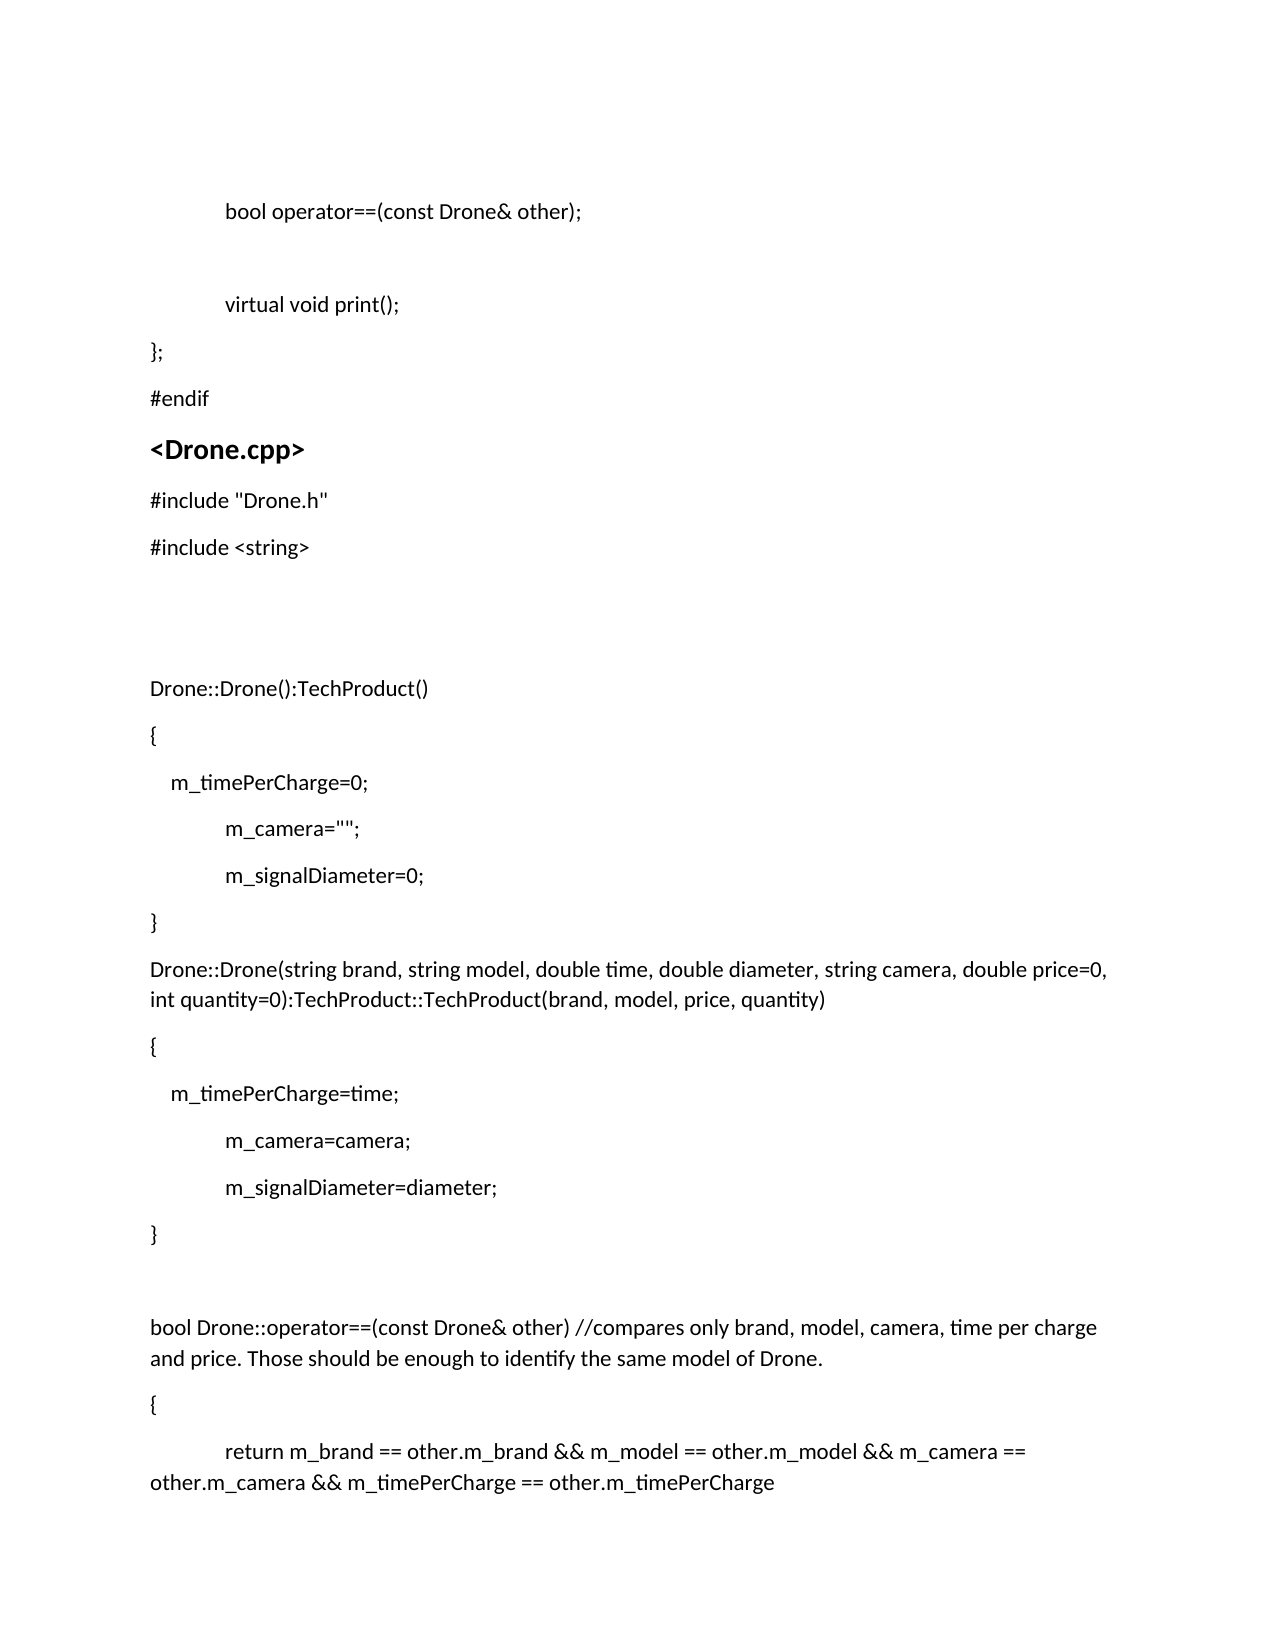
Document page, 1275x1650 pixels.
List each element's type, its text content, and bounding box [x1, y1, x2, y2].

text return m_brand == other.m_brand && m_model == other.m_model && m_camera == other.m_camera && m_timePerCharge == other.m_timePerCharge [150, 1437, 1125, 1496]
text m_camera=camera; [150, 1126, 1125, 1154]
text #include "Drone.h" [150, 486, 1125, 514]
text { [150, 1391, 1125, 1418]
text }; [150, 337, 1125, 366]
text bool Drone::operator==(const Drone& other) //compares only brand, model, camera, time per charge and price. Those should be enough to identify the same model of Drone. [150, 1313, 1125, 1372]
text { [150, 721, 1125, 749]
text } [150, 908, 1125, 936]
text Drone::Drone(string brand, string model, double time, double diameter, string camera, double price=0, int quantity=0):TechProduct::TechProduct(brand, model, price, quantity) [150, 955, 1125, 1013]
text #include <string> [150, 533, 1125, 561]
text m_signalDiameter=diameter; [150, 1173, 1125, 1201]
text m_signalDiameter=0; [150, 861, 1125, 889]
text m_camera=""; [150, 814, 1125, 842]
text #endif [150, 384, 1125, 412]
text m_timePerCharge=0; [150, 768, 1125, 796]
text Drone::Drone():TechProduct() [150, 674, 1125, 702]
text bool operator==(const Drone& other); [150, 197, 1125, 225]
text m_timePerCharge=time; [150, 1079, 1125, 1107]
text } [150, 1220, 1125, 1248]
text virtual void print(); [150, 291, 1125, 319]
text <Drone.cpp> [150, 431, 1125, 467]
text { [150, 1032, 1125, 1060]
